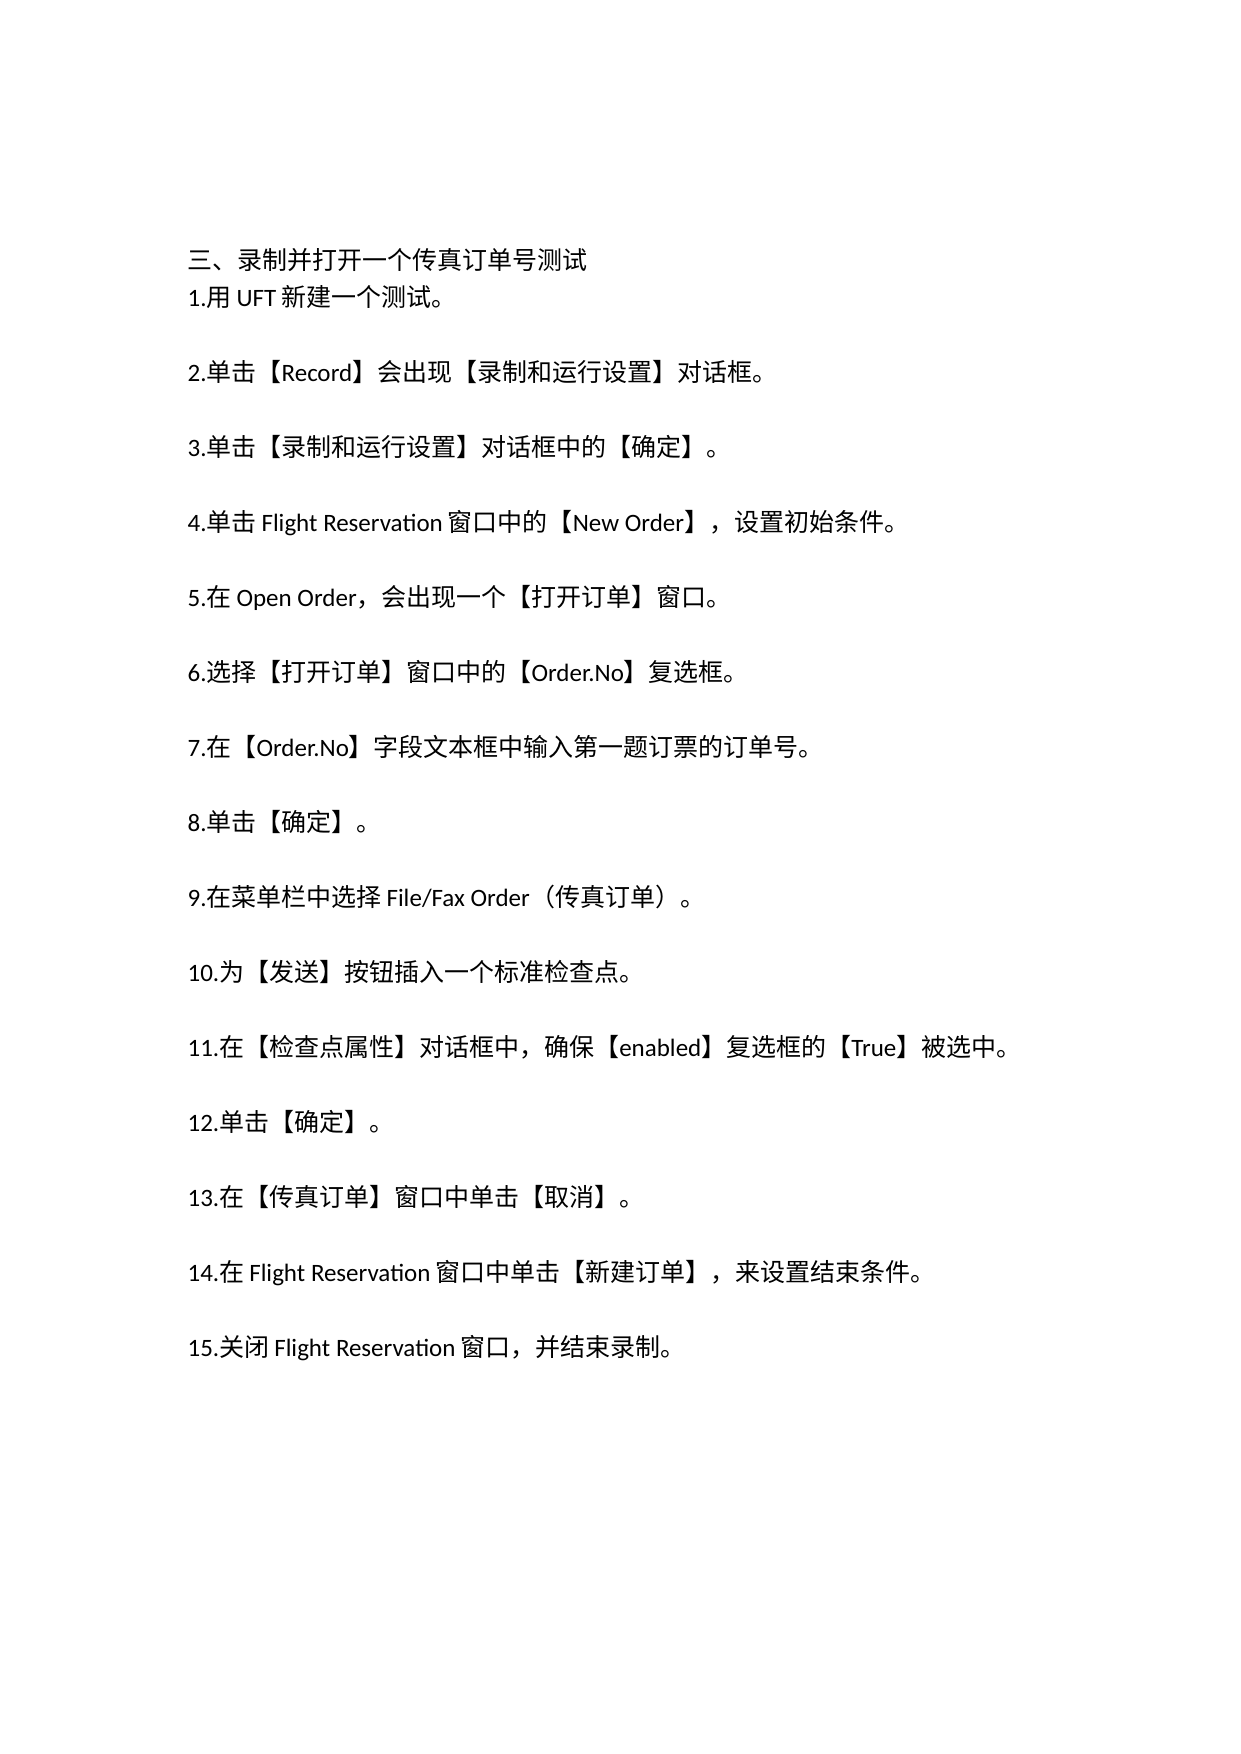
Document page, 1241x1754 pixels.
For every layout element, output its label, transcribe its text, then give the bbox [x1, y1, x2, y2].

text 13.在【传真订单】窗口中单击【取消】。 [187, 1177, 1053, 1214]
text 14.在Flight Reservation窗口中单击【新建订单】，来设置结束条件。 [187, 1252, 1053, 1289]
text 5.在Open Order，会出现一个【打开订单】窗口。 [187, 577, 1053, 614]
text 6.选择【打开订单】窗口中的【Order.No】复选框。 [187, 652, 1053, 689]
text 12.单击【确定】。 [187, 1102, 1053, 1139]
text 1.用UFT新建一个测试。 [187, 277, 1053, 314]
text 3.单击【录制和运行设置】对话框中的【确定】。 [187, 427, 1053, 464]
text 2.单击【Record】会出现【录制和运行设置】对话框。 [187, 352, 1053, 389]
text 三、录制并打开一个传真订单号测试 [187, 239, 1053, 277]
text 15.关闭Flight Reservation窗口，并结束录制。 [187, 1327, 1053, 1364]
text 11.在【检查点属性】对话框中，确保【enabled】复选框的【True】被选中。 [187, 1027, 1053, 1064]
text 10.为【发送】按钮插入一个标准检查点。 [187, 952, 1053, 989]
text 9.在菜单栏中选择File/Fax Order（传真订单）。 [187, 877, 1053, 914]
text 7.在【Order.No】字段文本框中输入第一题订票的订单号。 [187, 727, 1053, 764]
text 8.单击【确定】。 [187, 802, 1053, 839]
text 4.单击Flight Reservation窗口中的【New Order】，设置初始条件。 [187, 502, 1053, 539]
